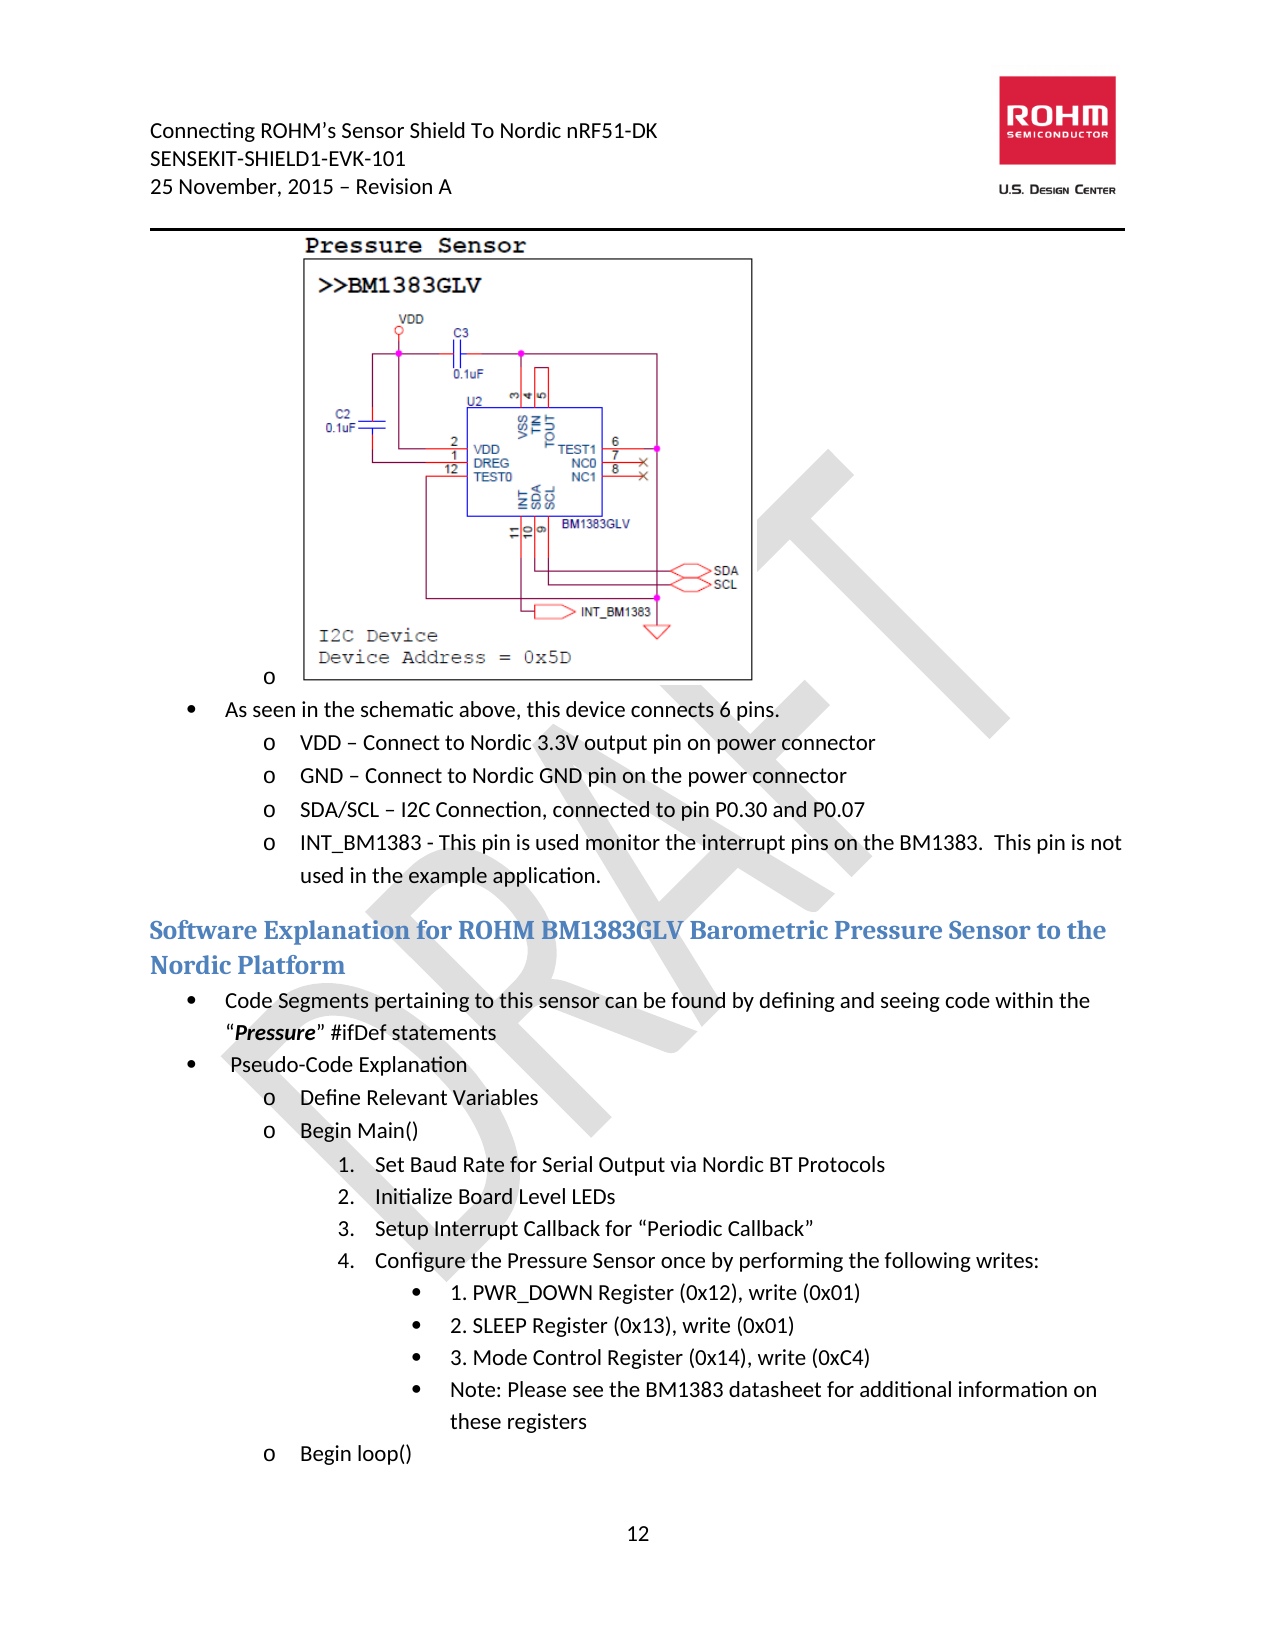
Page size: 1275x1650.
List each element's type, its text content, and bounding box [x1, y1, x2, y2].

list VDD – Connect to Nordic 3.3V output pin on power connector [262, 728, 1125, 757]
picture [300, 231, 757, 685]
list Set Baud Rate for Serial Output via Nordic BT Protocols [337, 1150, 1125, 1178]
subtitle Software Explanation for ROHM BM1383GLV Barometric Pressure Sensor to the Nordic Platform [150, 915, 1125, 982]
list GND – Connect to Nordic GND pin on the power connector [262, 761, 1125, 790]
list Configure the Pressure Sensor once by performing the following writes: [337, 1246, 1125, 1274]
list 2. SLEEP Register (0x13), write (0x01) [412, 1311, 1125, 1339]
list Code Segments pertaining to this sensor can be found by defining and seeing code within the “Pressure” #ifDef statements [187, 986, 1125, 1046]
picture [989, 65, 1121, 200]
list Begin loop() [262, 1439, 1125, 1469]
list Note: Please see the BM1383 datasheet for additional information on these registers [412, 1375, 1125, 1435]
list 1. PWR_DOWN Register (0x12), write (0x01) [412, 1278, 1125, 1307]
list Begin Main() [262, 1116, 1125, 1145]
list Define Relevant Variables [262, 1083, 1125, 1112]
list Pseudo-Code Explanation [187, 1051, 1125, 1078]
list 3. Mode Control Register (0x14), write (0xC4) [412, 1343, 1125, 1371]
list Setup Interrupt Callback for “Periodic Callback” [337, 1214, 1125, 1242]
list Initialize Board Level LEDs [337, 1182, 1125, 1210]
list INT_BM1383 - This pin is used monitor the interrupt pins on the BM1383. This pin is not used in the example application. [262, 828, 1125, 890]
list SDA/SCL – I2C Connection, connected to pin P0.30 and P0.07 [262, 795, 1125, 824]
list As seen in the schematic above, this device connects 6 pins. [187, 696, 1125, 723]
